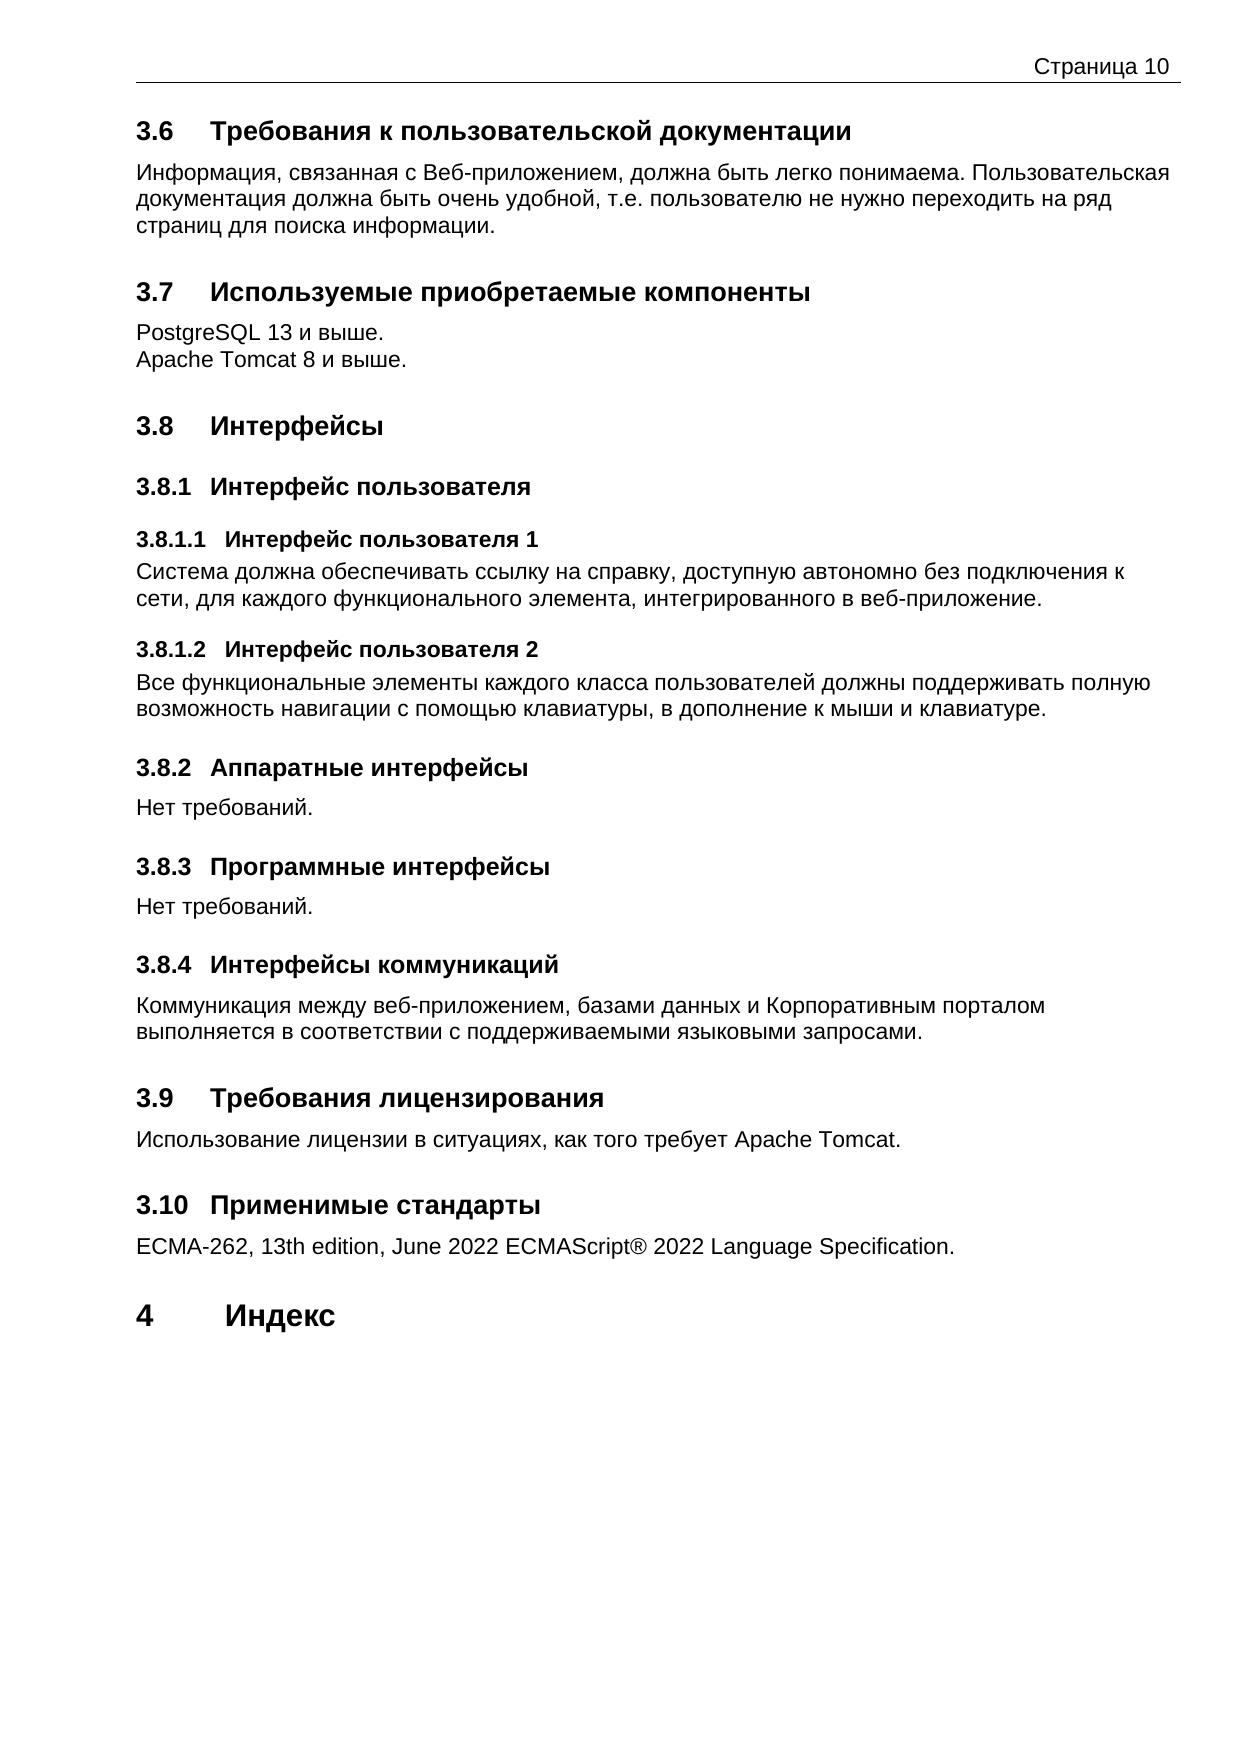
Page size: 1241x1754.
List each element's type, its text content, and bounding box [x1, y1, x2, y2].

subtitle Аппаратные интерфейсы [136, 753, 1181, 781]
subtitle Интерфейсы коммуникаций [136, 950, 1181, 979]
subtitle Используемые приобретаемые компоненты [136, 276, 1181, 307]
text PostgreSQL 13 и выше. [136, 319, 1181, 346]
subtitle Интерфейс пользователя [136, 472, 1181, 501]
subtitle Индекс [136, 1297, 1181, 1333]
text Информация, связанная с Веб-приложением, должна быть легко понимаема. Пользовательская документация должна быть очень удобной, т.е. пользователю не нужно переходить на ряд страниц для поиска информации. [136, 159, 1181, 238]
subtitle Интерфейс пользователя 2 [136, 636, 1181, 662]
text Нет требований. [136, 893, 1181, 919]
subtitle Программные интерфейсы [136, 851, 1181, 880]
subtitle Требования лицензирования [136, 1082, 1181, 1113]
text ECMA-262, 13th edition, June 2022 ECMAScript® 2022 Language Specification. [136, 1233, 1181, 1259]
text Система должна обеспечивать ссылку на справку, доступную автономно без подключения к сети, для каждого функционального элемента, интегрированного в веб-приложение. [136, 558, 1181, 611]
text Нет требований. [136, 794, 1181, 820]
subtitle Применимые стандарты [136, 1189, 1181, 1221]
text Коммуникация между веб-приложением, базами данных и Корпоративным порталом выполняется в соответствии с поддерживаемыми языковыми запросами. [136, 992, 1181, 1044]
subtitle Интерфейсы [136, 409, 1181, 441]
subtitle Интерфейс пользователя 1 [136, 526, 1181, 552]
subtitle Требования к пользовательской документации [136, 115, 1181, 146]
text Apache Tomcat 8 и выше. [136, 346, 1181, 372]
text Все функциональные элементы каждого класса пользователей должны поддерживать полную возможность навигации с помощью клавиатуры, в дополнение к мыши и клавиатуре. [136, 669, 1181, 721]
text Использование лицензии в ситуациях, как того требует Apache Tomcat. [136, 1126, 1181, 1152]
